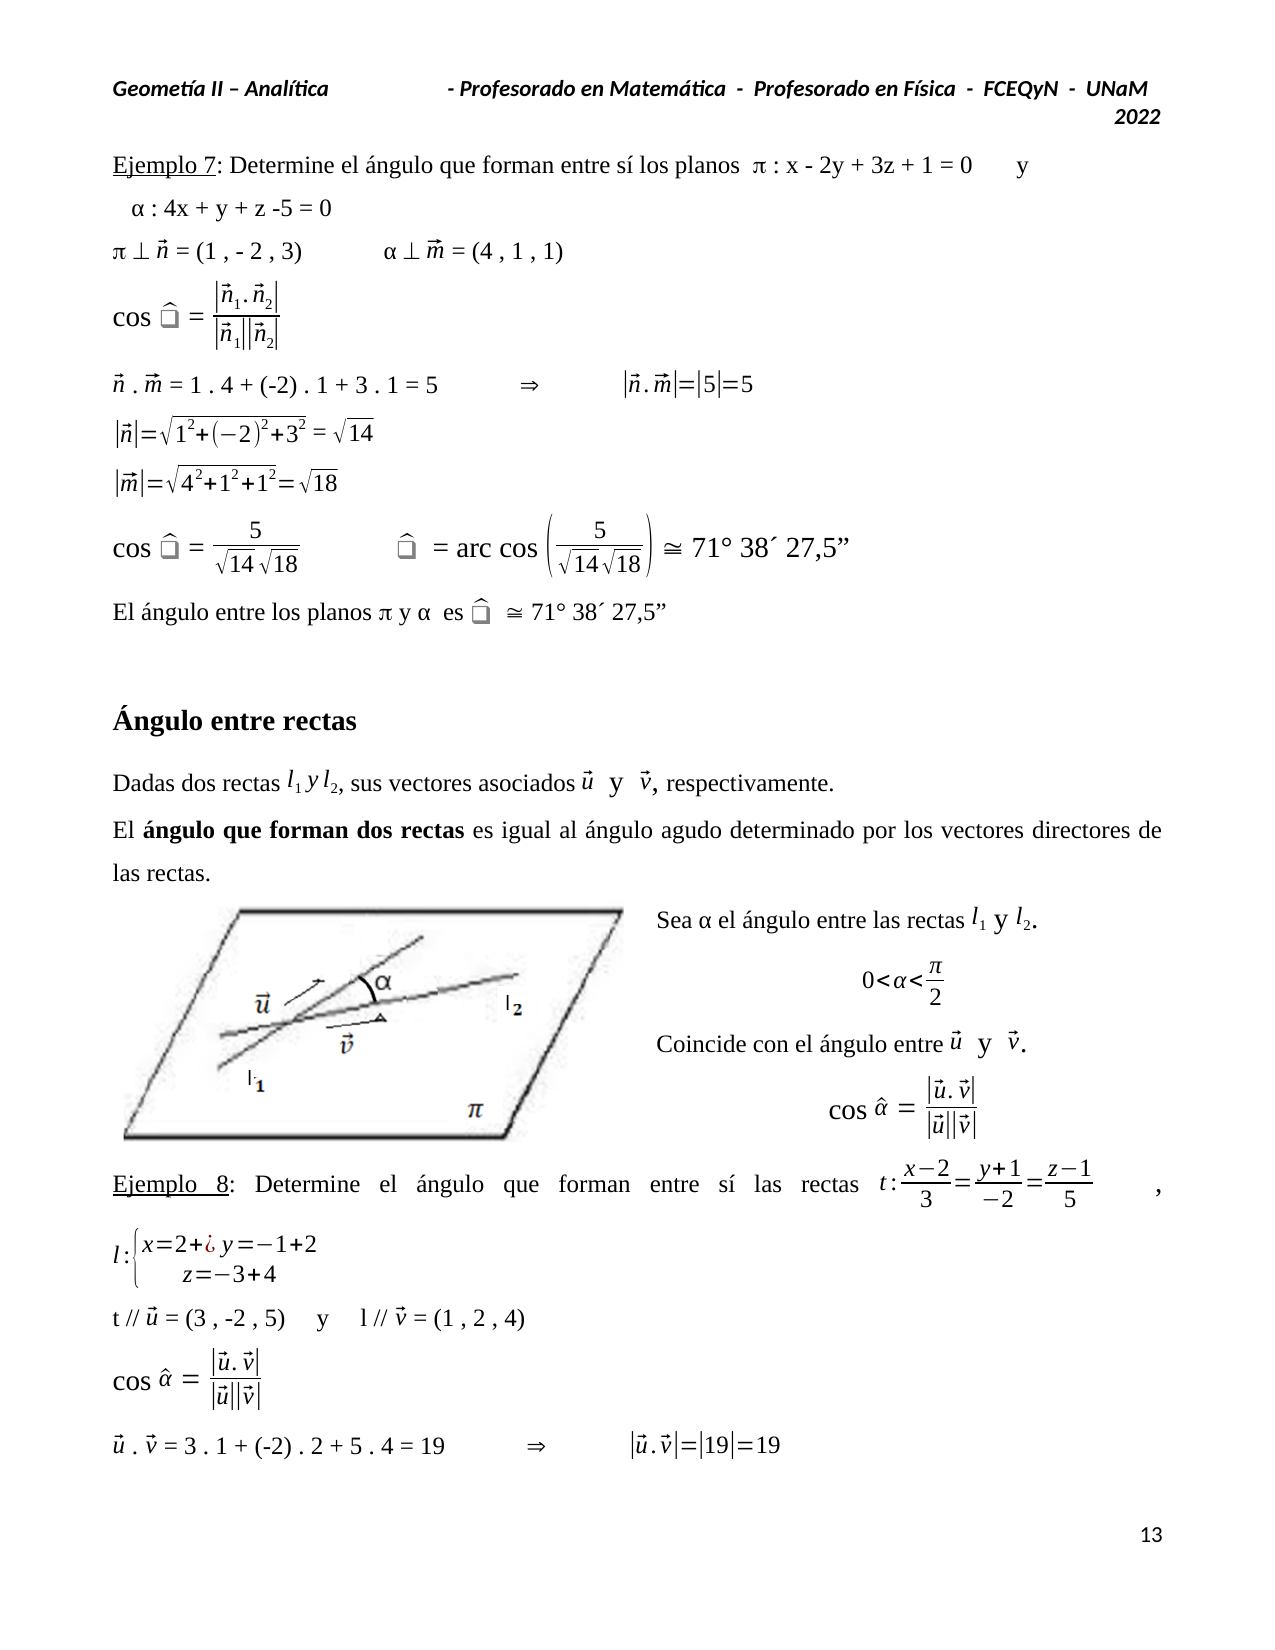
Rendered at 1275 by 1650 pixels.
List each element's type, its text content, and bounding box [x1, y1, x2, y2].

picture [123, 901, 634, 1142]
text El ángulo entre los planos y α es 71° 38´ 27,5” [112, 597, 1162, 626]
text = (1 , - 2 , 3) α = (4 , 1 , 1) [112, 236, 1162, 265]
table_header Sea α el ángulo entre las rectas y . Coincide con el ángulo entre y . cos = [645, 901, 1162, 1154]
text cos = [112, 279, 1162, 352]
text . = 1 . 4 + (-2) . 1 + 3 . 1 = 5 [112, 369, 1162, 399]
text Ángulo entre rectas [112, 703, 1162, 737]
table_header [113, 901, 645, 1154]
text = [112, 414, 1162, 449]
text El ángulo que forman dos rectas es igual al ángulo agudo determinado por los vectores directores de las rectas. [112, 815, 1162, 887]
text . = 3 . 1 + (-2) . 2 + 5 . 4 = 19 [112, 1430, 1162, 1461]
text Ejemplo 8: Determine el ángulo que forman entre sí las rectas , [112, 1154, 1162, 1289]
text Ejemplo 7: Determine el ángulo que forman entre sí los planos : x - 2y + 3z + 1 = 0 y [112, 150, 1162, 179]
text t // = (3 , -2 , 5) y l // = (1 , 2 , 4) [112, 1303, 1162, 1332]
text Dadas dos rectas , sus vectores asociados y , respectivamente. [112, 764, 1162, 798]
text cos = [112, 1347, 1162, 1411]
text α : 4x + y + z -5 = 0 [112, 193, 1162, 222]
text cos = = arc cos 71° 38´ 27,5” [112, 513, 1162, 581]
